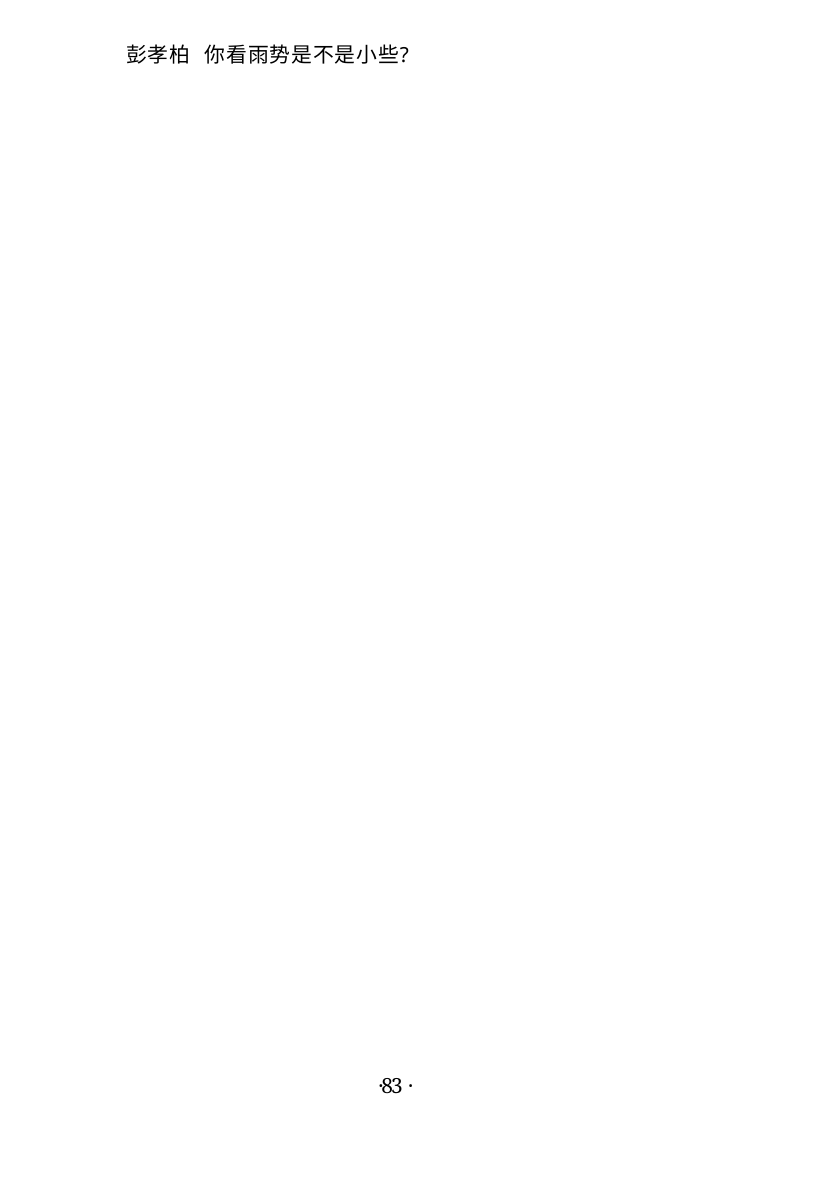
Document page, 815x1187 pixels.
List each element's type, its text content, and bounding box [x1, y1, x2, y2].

text 彭孝柏 你看雨势是不是小些? [126, 42, 697, 68]
